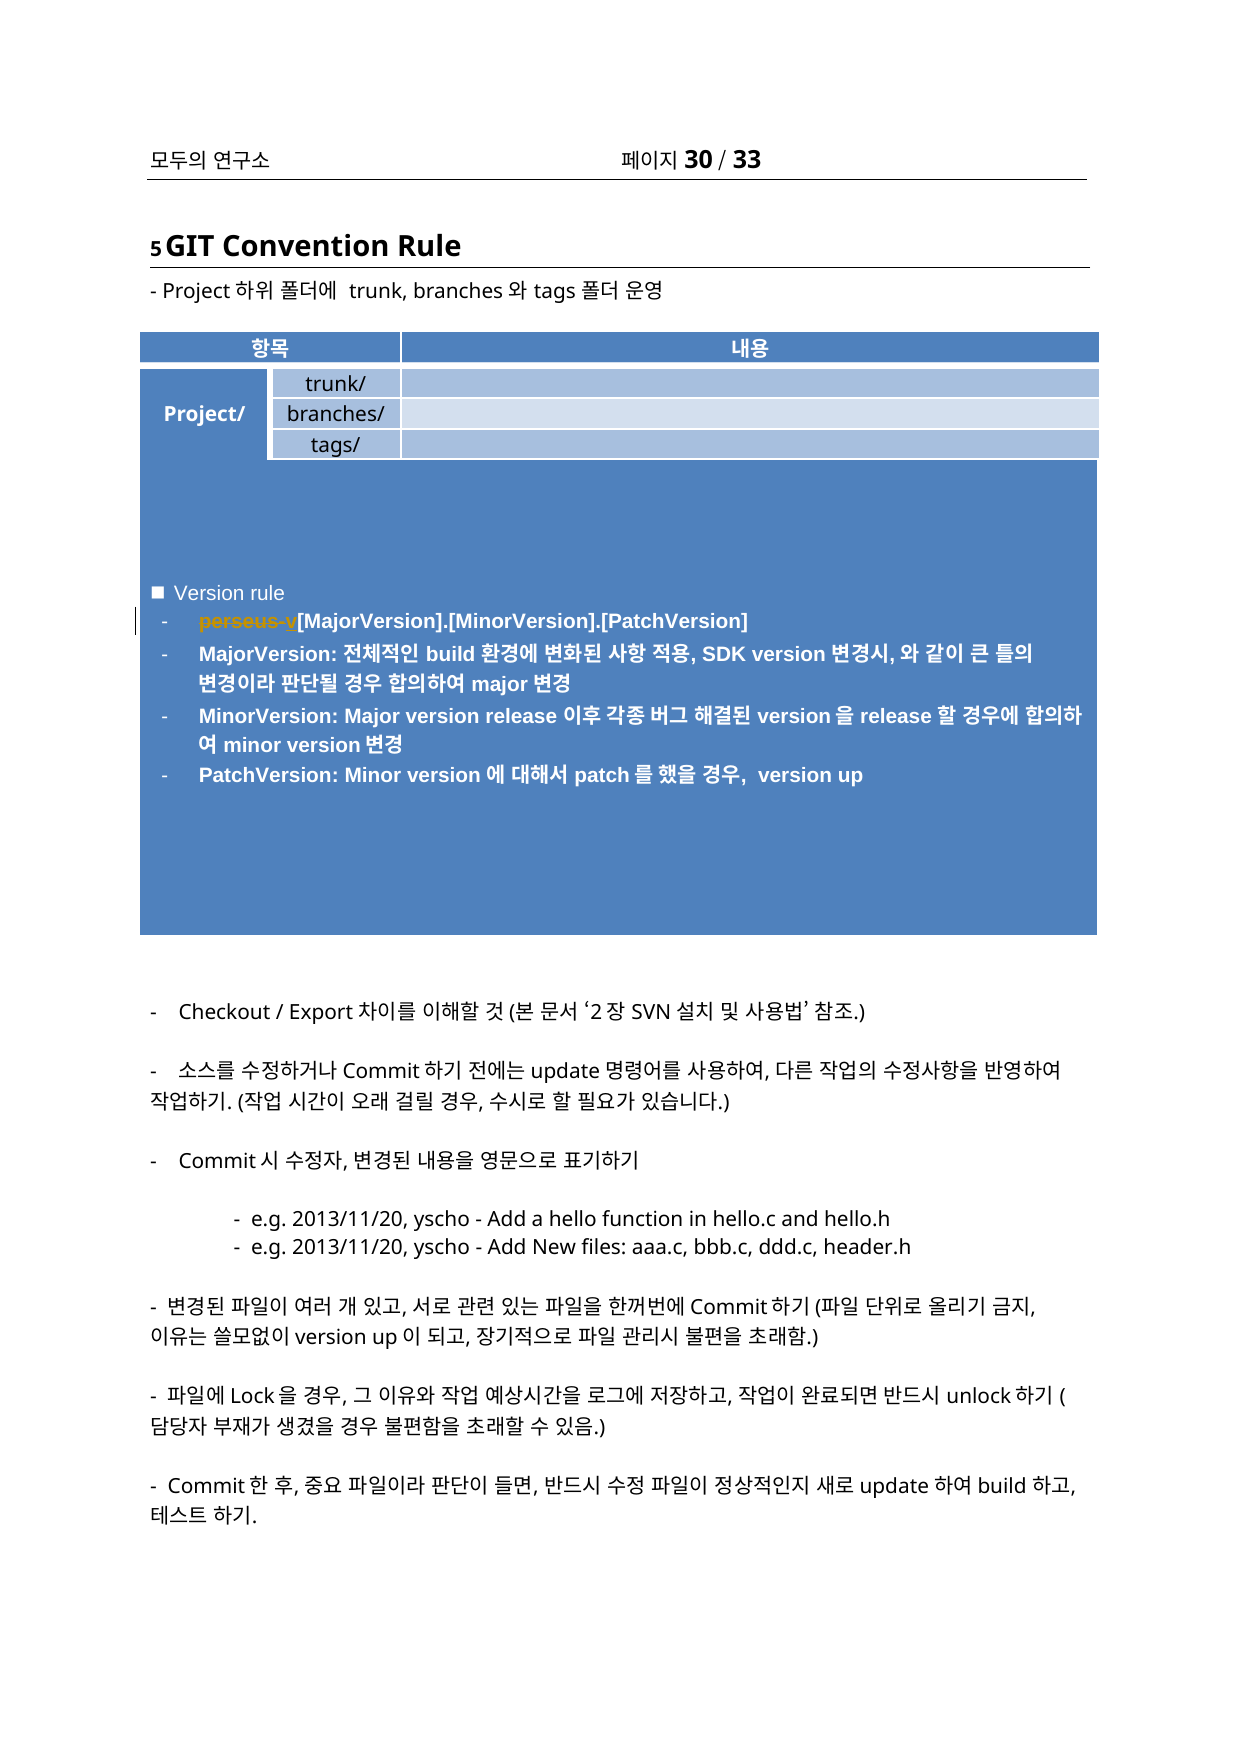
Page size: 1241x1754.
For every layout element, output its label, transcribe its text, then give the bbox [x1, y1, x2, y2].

table_cell Project/ [140, 369, 267, 458]
table_cell [402, 430, 1099, 458]
text - e.g. 2013/11/20, yscho - Add a hello function in hello.c and hello.h [233, 1204, 1090, 1232]
table_header 내용 [402, 332, 1099, 362]
table_header 항목 [140, 332, 400, 362]
table_cell tags/ [273, 430, 400, 458]
text - 변경된 파일이 여러 개 있고, 서로 관련 있는 파일을 한꺼번에 Commit하기 (파일 단위로 올리기 금지, 이유는 쓸모없이 version up이 되고, 장기적으로 파일 관리시 불편을 초래함.) [150, 1290, 1090, 1351]
table_cell [402, 399, 1099, 428]
text - Commit시 수정자, 변경된 내용을 영문으로 표기하기 [150, 1144, 1090, 1175]
table_cell trunk/ [273, 369, 400, 397]
table_cell [402, 369, 1099, 397]
table_cell branches/ [273, 399, 400, 428]
text - Commit한 후, 중요 파일이라 판단이 들면, 반드시 수정 파일이 정상적인지 새로 update 하여 build 하고, 테스트 하기. [150, 1469, 1090, 1530]
text - Project 하위 폴더에 trunk, branches 와 tags 폴더 운영 [150, 274, 1090, 305]
table_cell Version rule [MajorVersion].[MinorVersion].[PatchVersion] MajorVersion: 전체적인 build 환경에 변화된 사항 적용, SDK version 변경시, 와 같이 큰 틀의 변경이라 판단될 경우 합의하여 major 변경 MinorVersion: Major version release 이후 각종 버그 해결된 version을 release 할 경우에 합의하여 minor version변경 PatchVersion: Minor version 에 대해서 patch를 했을 경우, version up [140, 458, 1097, 935]
text - 파일에 Lock을 경우, 그 이유와 작업 예상시간을 로그에 저장하고, 작업이 완료되면 반드시 unlock하기 (담당자 부재가 생겼을 경우 불편함을 초래할 수 있음.) [150, 1380, 1090, 1440]
text - Checkout / Export 차이를 이해할 것 (본 문서 ‘2장 SVN 설치 및 사용법’ 참조.) [150, 995, 1090, 1025]
text - 소스를 수정하거나 Commit하기 전에는 update 명령어를 사용하여, 다른 작업의 수정사항을 반영하여 작업하기. (작업 시간이 오래 걸릴 경우, 수시로 할 필요가 있습니다.) [150, 1054, 1090, 1115]
subtitle GIT Convention Rule [150, 226, 1090, 267]
text - e.g. 2013/11/20, yscho - Add New files: aaa.c, bbb.c, ddd.c, header.h [233, 1232, 1090, 1261]
